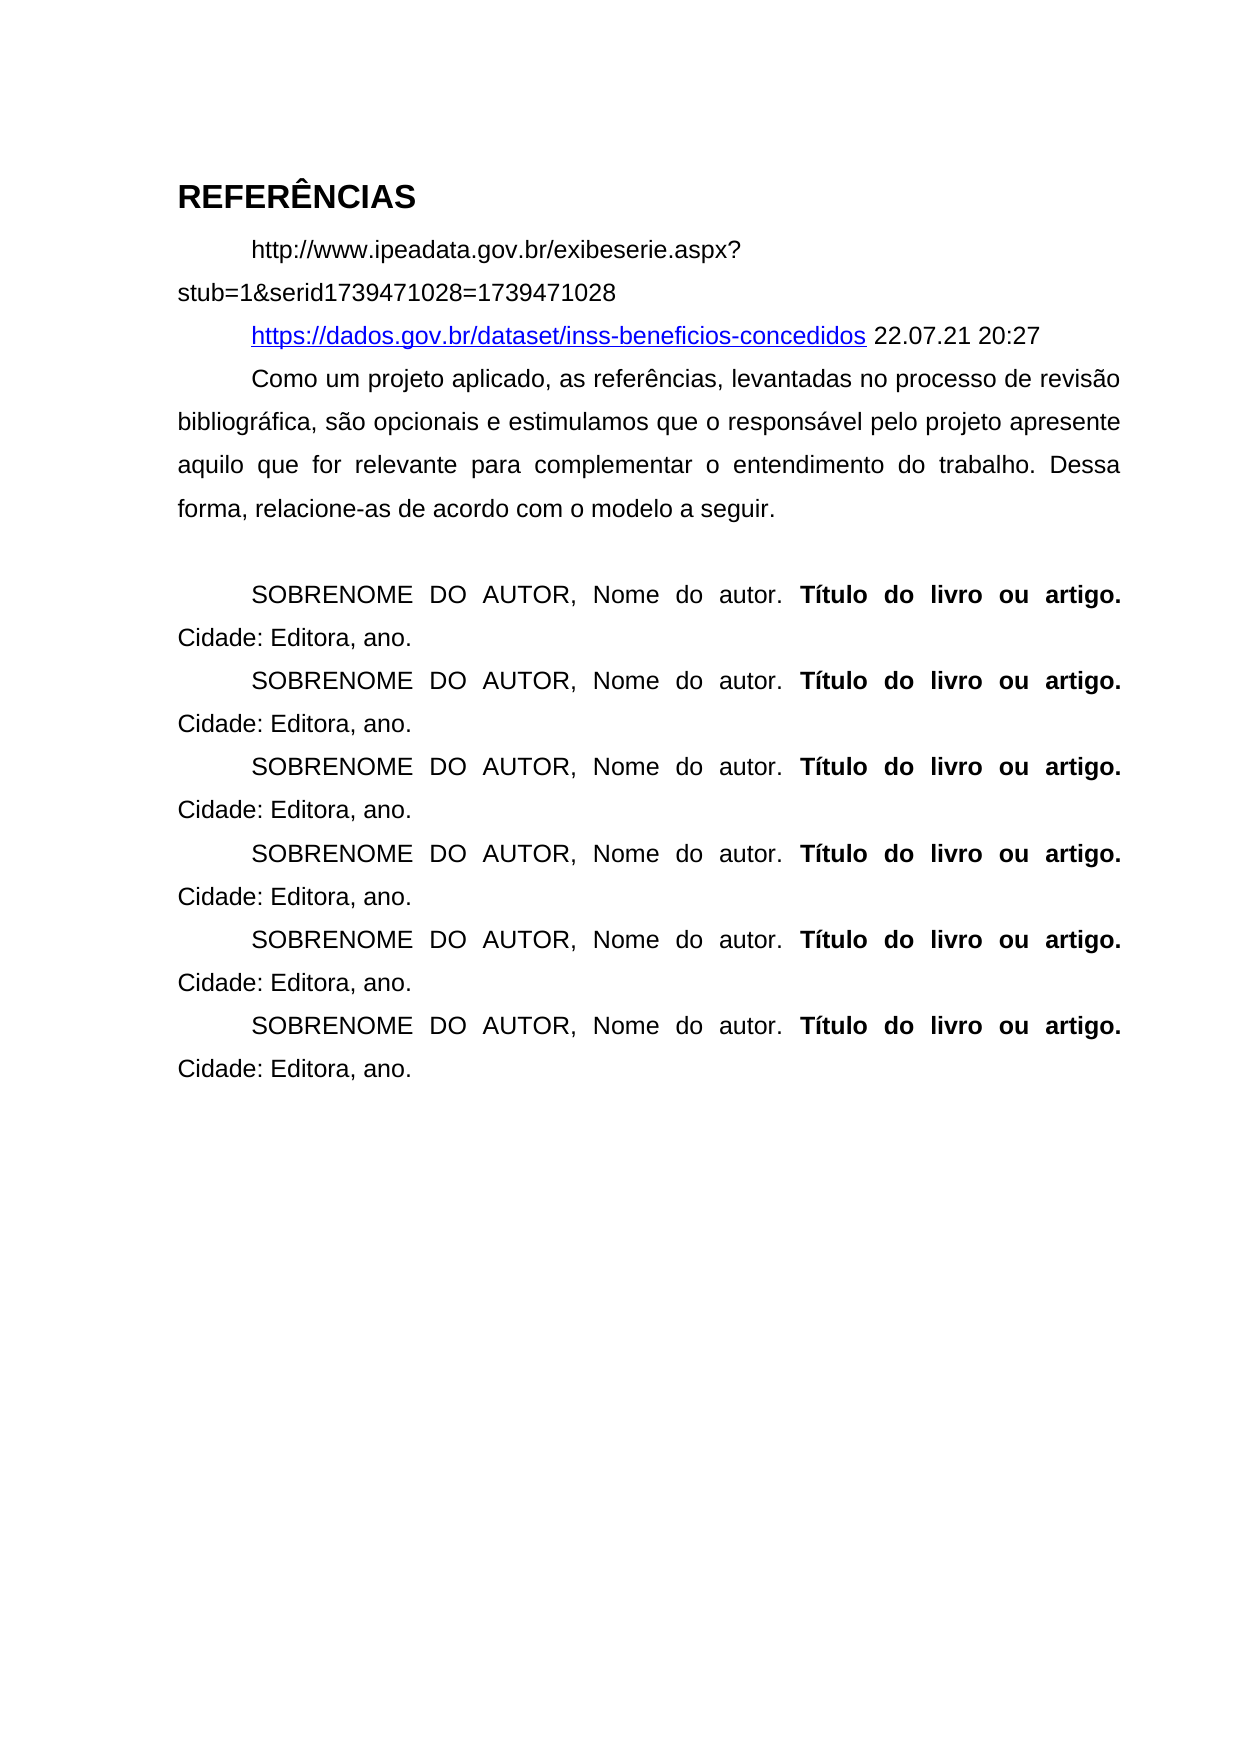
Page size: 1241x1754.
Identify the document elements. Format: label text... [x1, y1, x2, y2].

text SOBRENOME DO AUTOR, Nome do autor. Título do livro ou artigo. Cidade: Editora, ano. [177, 925, 1122, 997]
text SOBRENOME DO AUTOR, Nome do autor. Título do livro ou artigo. Cidade: Editora, ano. [177, 666, 1122, 738]
text Como um projeto aplicado, as referências, levantadas no processo de revisão bibliográfica, são opcionais e estimulamos que o responsável pelo projeto apresente aquilo que for relevante para complementar o entendimento do trabalho. Dessa forma, relacione-as de acordo com o modelo a seguir. [177, 364, 1122, 522]
text SOBRENOME DO AUTOR, Nome do autor. Título do livro ou artigo. Cidade: Editora, ano. [177, 838, 1122, 910]
text SOBRENOME DO AUTOR, Nome do autor. Título do livro ou artigo. Cidade: Editora, ano. [177, 1011, 1122, 1083]
text https://dados.gov.br/dataset/inss-beneficios-concedidos 22.07.21 20:27 [177, 321, 1122, 350]
text SOBRENOME DO AUTOR, Nome do autor. Título do livro ou artigo. Cidade: Editora, ano. [177, 752, 1122, 824]
subtitle REFERÊNCIAS [177, 177, 1122, 216]
text SOBRENOME DO AUTOR, Nome do autor. Título do livro ou artigo. Cidade: Editora, ano. [177, 580, 1122, 652]
text http://www.ipeadata.gov.br/exibeserie.aspx?stub=1&serid1739471028=1739471028 [177, 235, 1122, 307]
